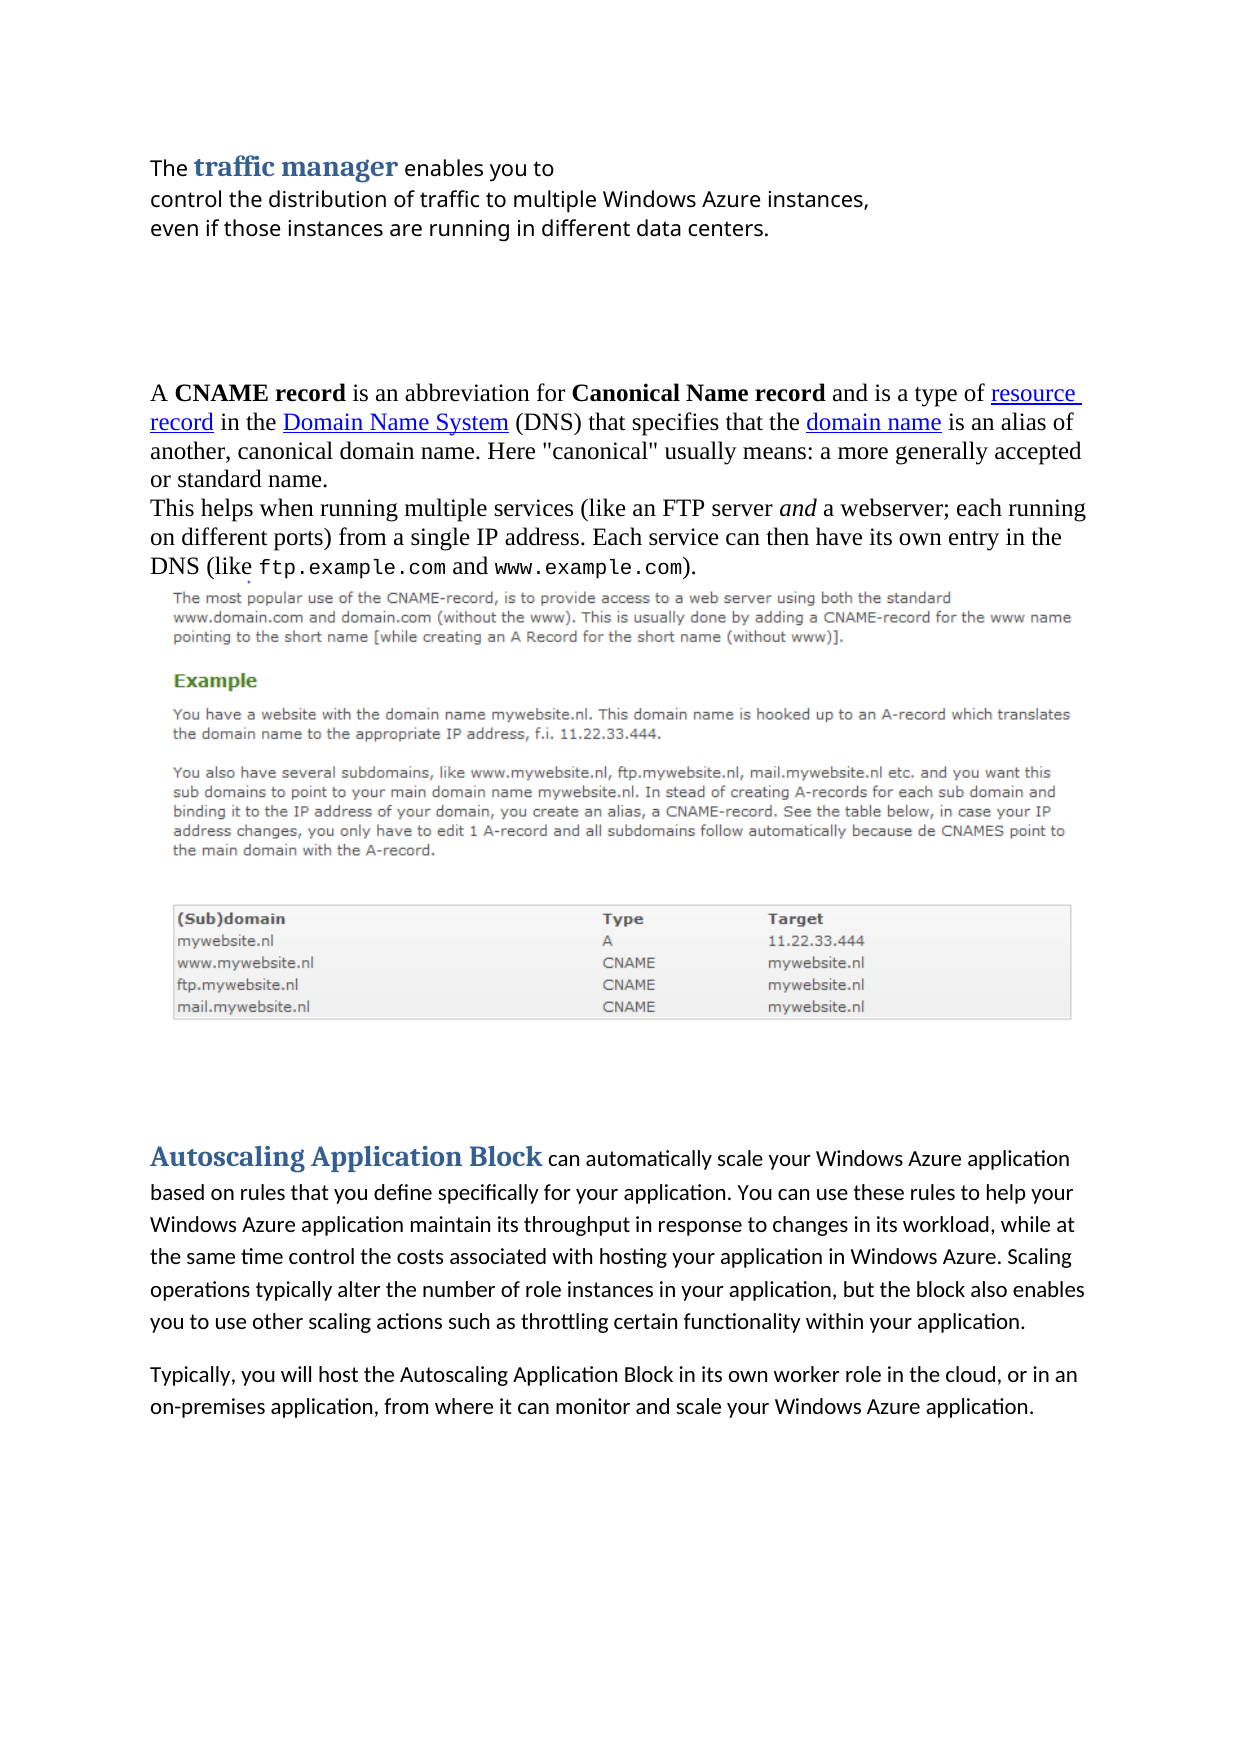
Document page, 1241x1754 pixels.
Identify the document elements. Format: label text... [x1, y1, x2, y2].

text This helps when running multiple services (like an FTP server and a webserver; each running on different ports) from a single IP address. Each service can then have its own entry in the DNS (like ftp.example.com and www.example.com). [150, 493, 1090, 580]
text Autoscaling Application Block can automatically scale your Windows Azure application based on rules that you define specifically for your application. You can use these rules to help your Windows Azure application maintain its throughput in response to changes in its workload, while at the same time control the costs associated with hosting your application in Windows Azure. Scaling operations typically alter the number of role instances in your application, but the block also enables you to use other scaling actions such as throttling certain functionality within your application. [150, 1140, 1090, 1335]
picture [150, 580, 1091, 1060]
text A CNAME record is an abbreviation for Canonical Name record and is a type of resource record in the Domain Name System (DNS) that specifies that the domain name is an alias of another, canonical domain name. Here "canonical" usually means: a more generally accepted or standard name. [150, 378, 1090, 493]
text The traffic manager enables you to [150, 150, 1090, 183]
text even if those instances are running in different data centers. [150, 213, 1090, 243]
text control the distribution of traffic to multiple Windows Azure instances, [150, 183, 1090, 213]
text Typically, you will host the Autoscaling Application Block in its own worker role in the cloud, or in an on-premises application, from where it can monitor and scale your Windows Azure application. [150, 1360, 1090, 1420]
